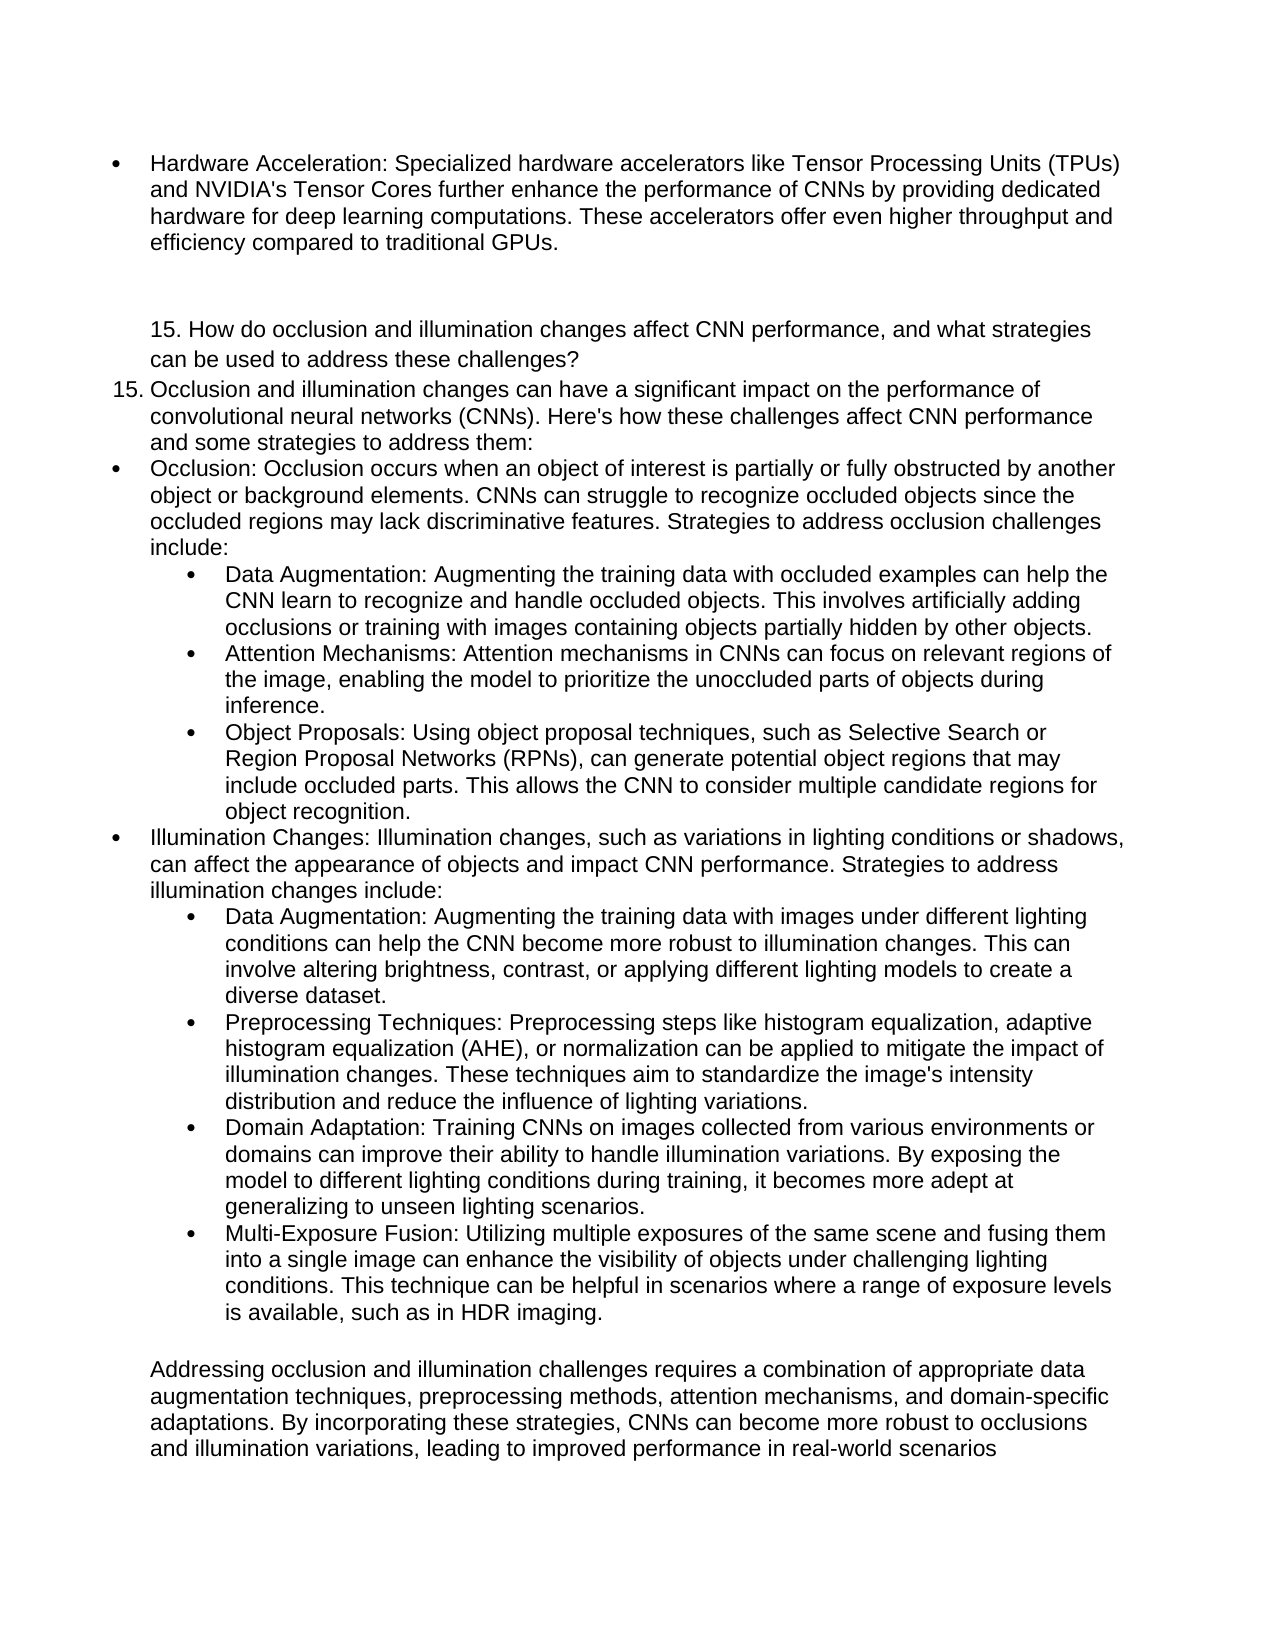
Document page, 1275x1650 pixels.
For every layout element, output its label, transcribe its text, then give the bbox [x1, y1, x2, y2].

list Data Augmentation: Augmenting the training data with occluded examples can help the CNN learn to recognize and handle occluded objects. This involves artificially adding occlusions or training with images containing objects partially hidden by other objects. [187, 561, 1125, 640]
text 15. How do occlusion and illumination changes affect CNN performance, and what strategies [150, 316, 1125, 342]
list Hardware Acceleration: Specialized hardware accelerators like Tensor Processing Units (TPUs) and NVIDIA's Tensor Cores further enhance the performance of CNNs by providing dedicated hardware for deep learning computations. These accelerators offer even higher throughput and efficiency compared to traditional GPUs. [112, 150, 1125, 255]
list Data Augmentation: Augmenting the training data with images under different lighting conditions can help the CNN become more robust to illumination changes. This can involve altering brightness, contrast, or applying different lighting models to create a diverse dataset. [187, 903, 1125, 1009]
list Multi-Exposure Fusion: Utilizing multiple exposures of the same scene and fusing them into a single image can enhance the visibility of objects under challenging lighting conditions. This technique can be helpful in scenarios where a range of exposure levels is available, such as in HDR imaging. [187, 1219, 1125, 1325]
list Occlusion and illumination changes can have a significant impact on the performance of convolutional neural networks (CNNs). Here's how these challenges affect CNN performance and some strategies to address them: [112, 376, 1125, 455]
list Illumination Changes: Illumination changes, such as variations in lighting conditions or shadows, can affect the appearance of objects and impact CNN performance. Strategies to address illumination changes include: [112, 824, 1125, 903]
text can be used to address these challenges? [150, 346, 1125, 372]
list Attention Mechanisms: Attention mechanisms in CNNs can focus on relevant regions of the image, enabling the model to prioritize the unoccluded parts of objects during inference. [187, 640, 1125, 719]
text Addressing occlusion and illumination challenges requires a combination of appropriate data augmentation techniques, preprocessing methods, attention mechanisms, and domain-specific adaptations. By incorporating these strategies, CNNs can become more robust to occlusions and illumination variations, leading to improved performance in real-world scenarios [150, 1356, 1125, 1462]
list Domain Adaptation: Training CNNs on images collected from various environments or domains can improve their ability to handle illumination variations. By exposing the model to different lighting conditions during training, it becomes more adept at generalizing to unseen lighting scenarios. [187, 1114, 1125, 1219]
list Occlusion: Occlusion occurs when an object of interest is partially or fully obstructed by another object or background elements. CNNs can struggle to recognize occluded objects since the occluded regions may lack discriminative features. Strategies to address occlusion challenges include: [112, 455, 1125, 561]
list Object Proposals: Using object proposal techniques, such as Selective Search or Region Proposal Networks (RPNs), can generate potential object regions that may include occluded parts. This allows the CNN to consider multiple candidate regions for object recognition. [187, 719, 1125, 824]
list Preprocessing Techniques: Preprocessing steps like histogram equalization, adaptive histogram equalization (AHE), or normalization can be applied to mitigate the impact of illumination changes. These techniques aim to standardize the image's intensity distribution and reduce the influence of lighting variations. [187, 1009, 1125, 1114]
